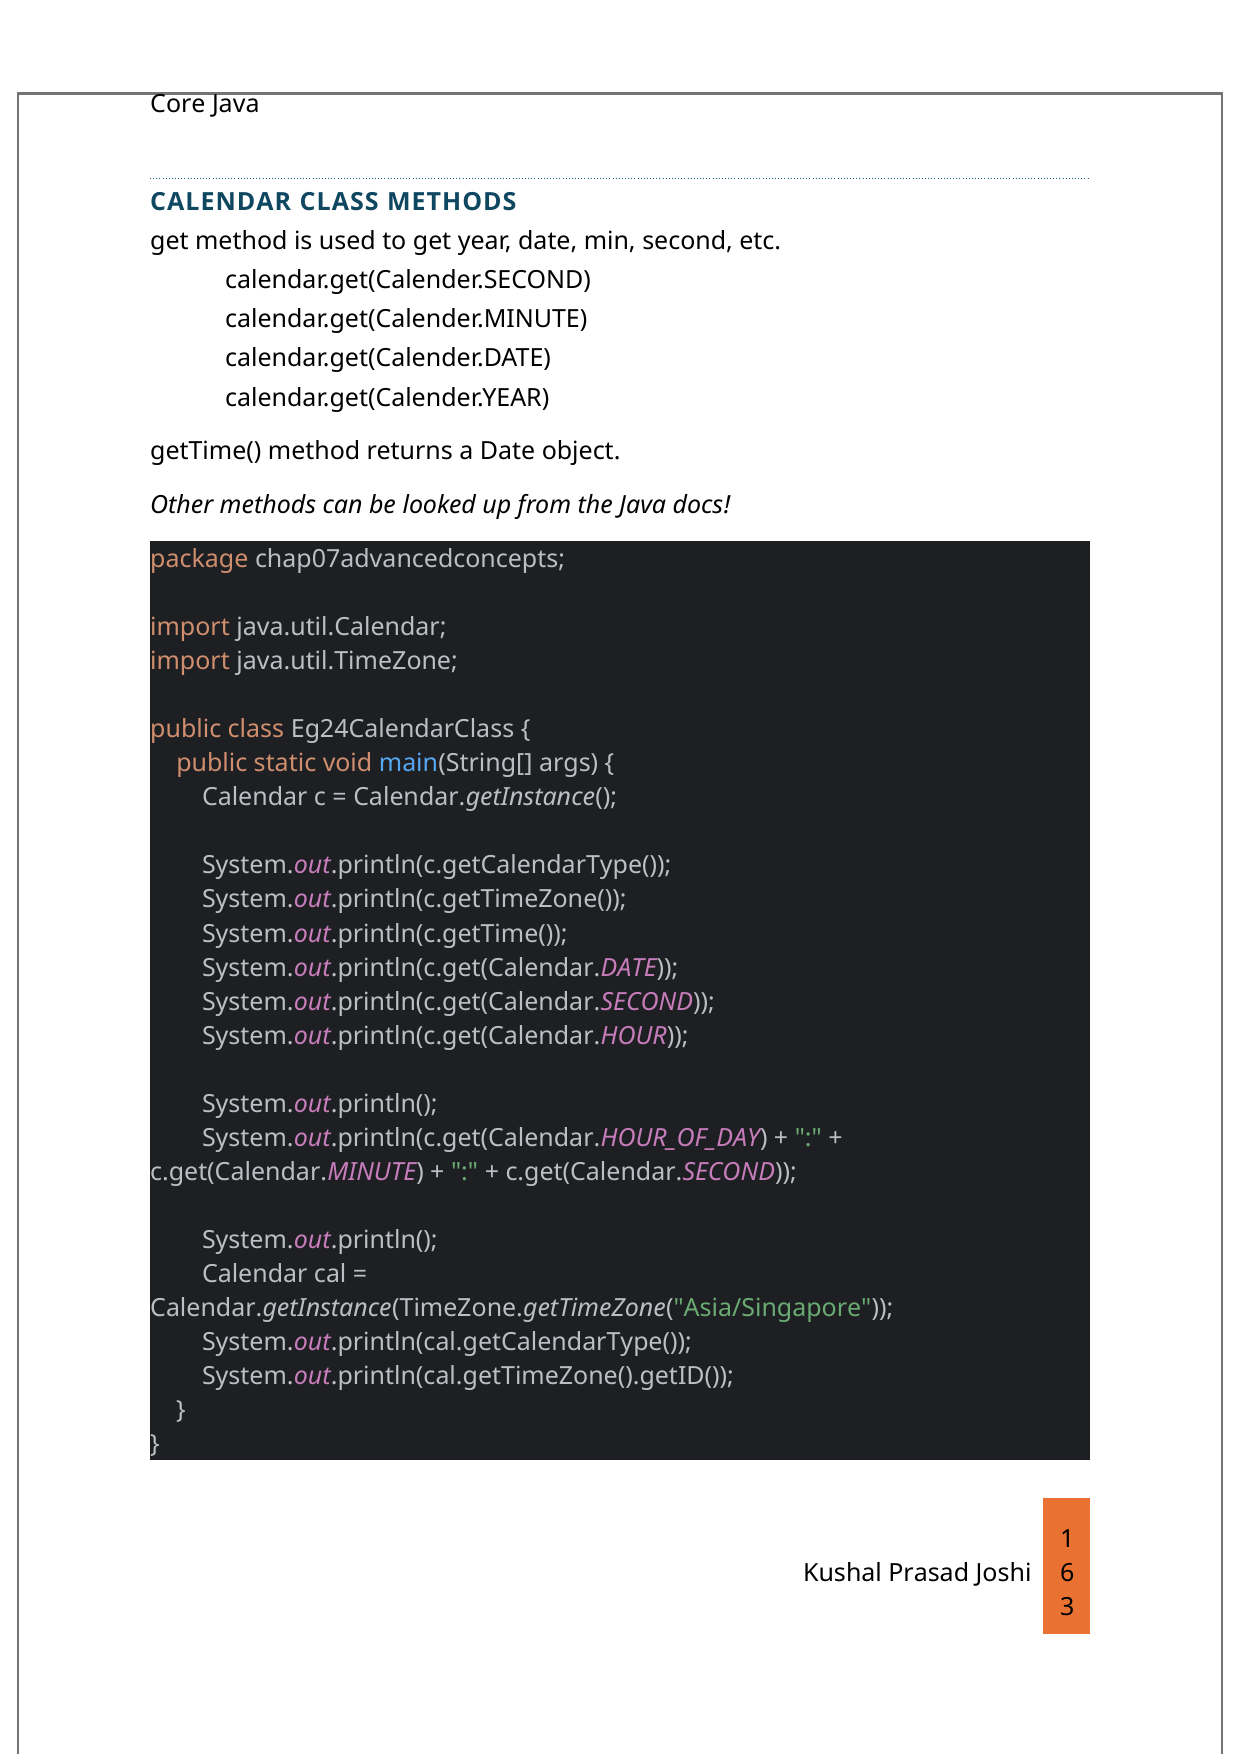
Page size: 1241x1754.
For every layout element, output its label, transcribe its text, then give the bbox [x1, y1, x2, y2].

text calendar.get(Calender.YEAR) [150, 379, 1090, 413]
text calendar.get(Calender.SECOND) [150, 262, 1090, 296]
text package chap07advancedconcepts; import java.util.Calendar; import java.util.TimeZone; public class Eg24CalendarClass { public static void main(String[] args) { Calendar c = Calendar.getInstance(); System.out.println(c.getCalendarType()); System.out.println(c.getTimeZone()); System.out.println(c.getTime()); System.out.println(c.get(Calendar.DATE)); System.out.println(c.get(Calendar.SECOND)); System.out.println(c.get(Calendar.HOUR)); System.out.println(); System.out.println(c.get(Calendar.HOUR_OF_DAY) + ":" + c.get(Calendar.MINUTE) + ":" + c.get(Calendar.SECOND)); System.out.println(); Calendar cal = Calendar.getInstance(TimeZone.getTimeZone("Asia/Singapore")); System.out.println(cal.getCalendarType()); System.out.println(cal.getTimeZone().getID()); } } [150, 541, 1090, 1460]
subtitle Calendar Class Methods [150, 178, 1090, 217]
text getTime() method returns a Date object. [150, 433, 1090, 467]
text get method is used to get year, date, min, second, etc. [150, 223, 1090, 257]
text Other methods can be looked up from the Java docs! [150, 487, 1090, 521]
text calendar.get(Calender.MINUTE) [150, 301, 1090, 335]
text calendar.get(Calender.DATE) [150, 340, 1090, 374]
